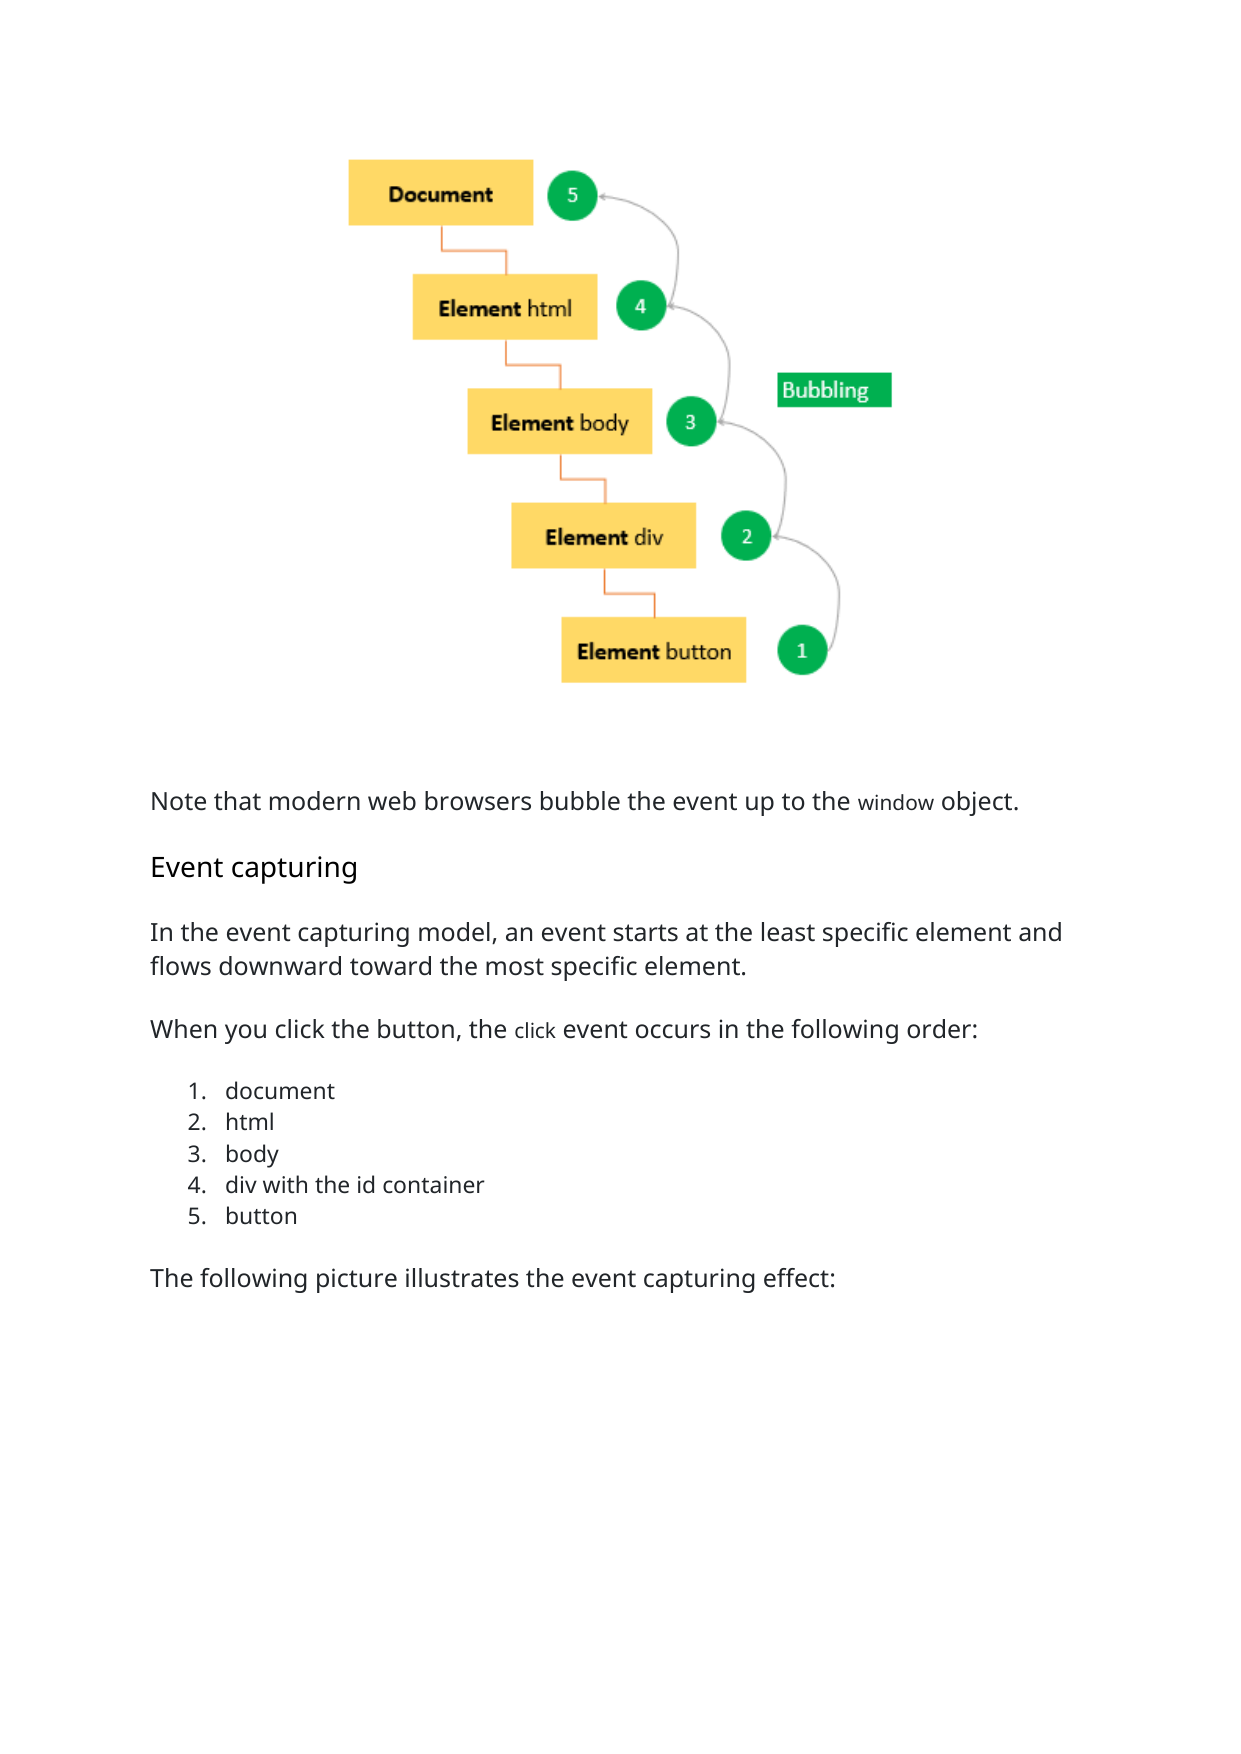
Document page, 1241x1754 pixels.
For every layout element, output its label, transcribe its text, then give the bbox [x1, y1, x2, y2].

list html [187, 1106, 1090, 1138]
picture [338, 150, 903, 694]
list body [187, 1138, 1090, 1169]
list div with the id container [187, 1169, 1090, 1200]
text In the event capturing model, an event starts at the least specific element and flows downward toward the most specific element. [150, 914, 1090, 983]
list document [187, 1075, 1090, 1106]
text Note that modern web browsers bubble the event up to the window object. [150, 784, 1090, 818]
list button [187, 1200, 1090, 1231]
text When you click the button, the click event occurs in the following order: [150, 1012, 1090, 1046]
text The following picture illustrates the event capturing effect: [150, 1261, 1090, 1294]
subtitle Event capturing [150, 847, 1090, 885]
